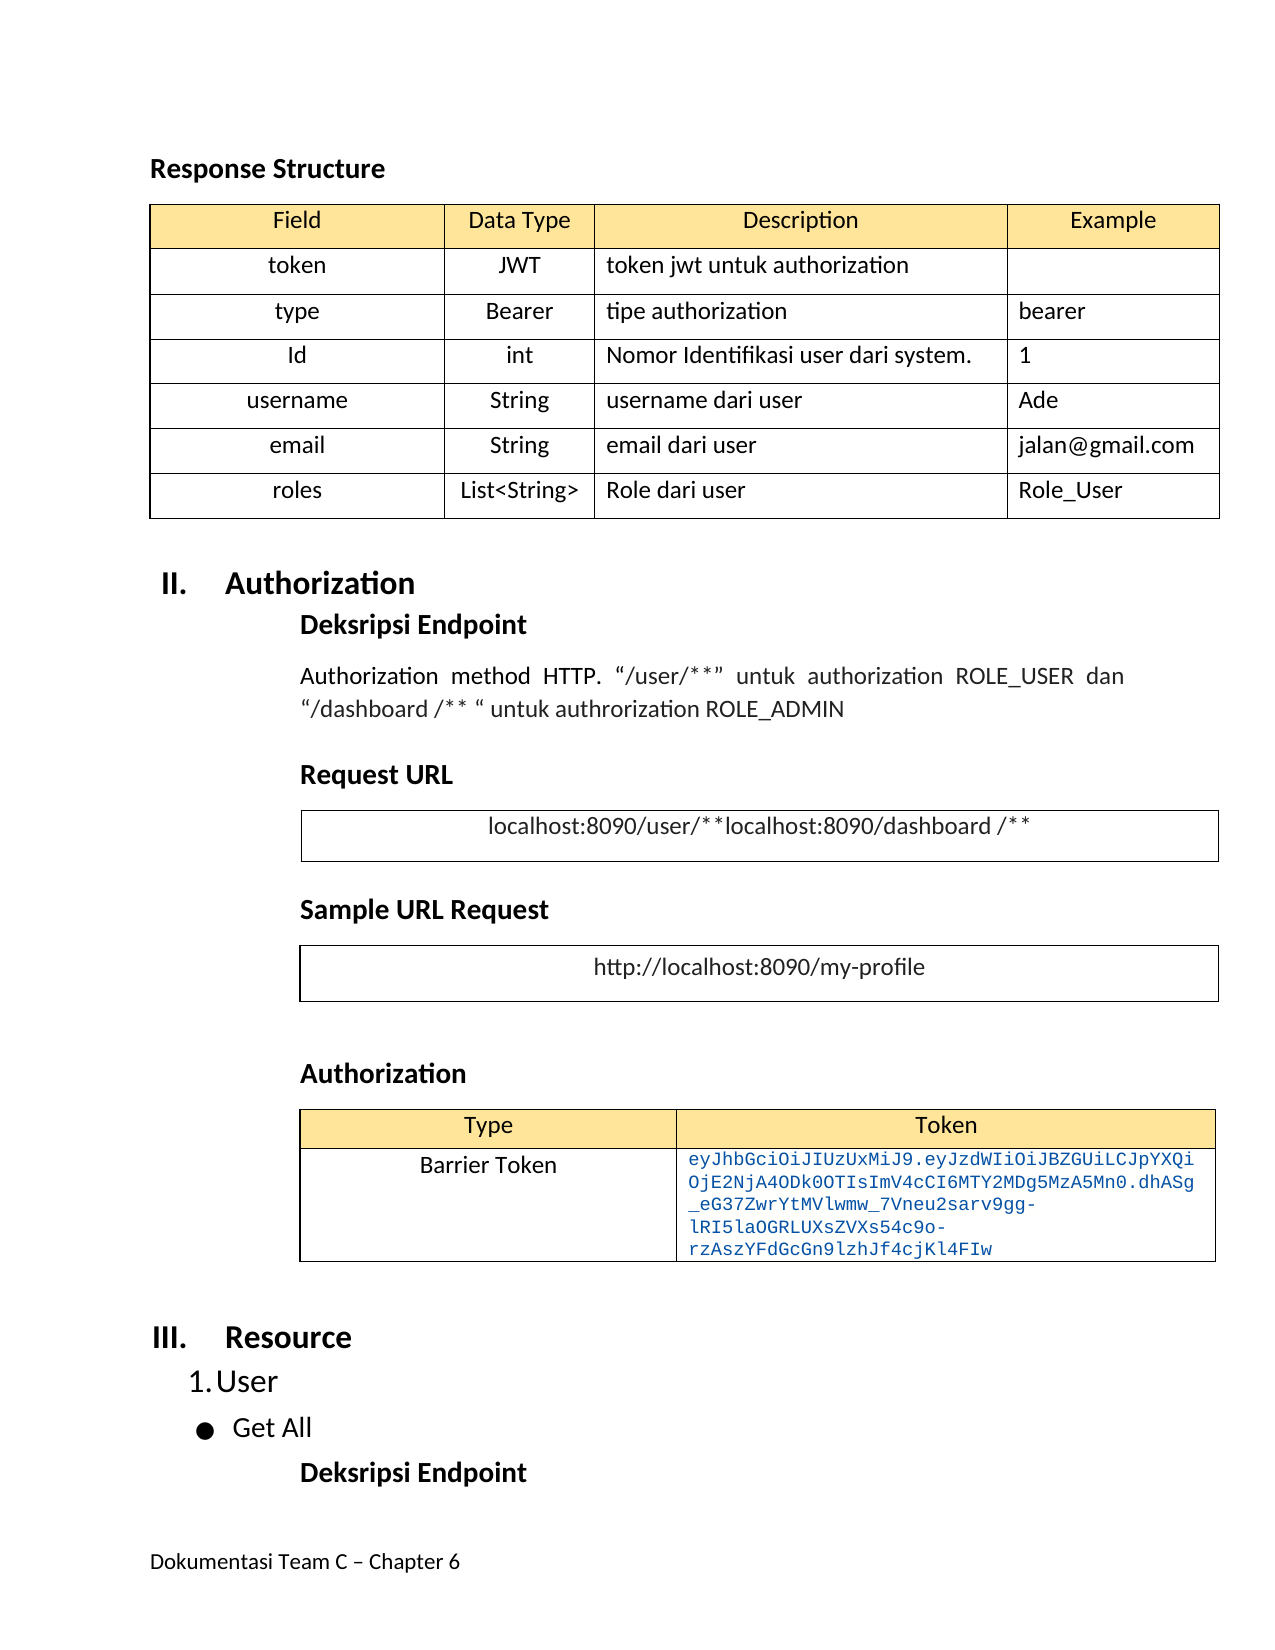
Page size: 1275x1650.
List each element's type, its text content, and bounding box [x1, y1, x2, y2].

table_cell Bearer [445, 295, 594, 339]
list User [187, 1360, 1125, 1400]
table_cell roles [151, 474, 444, 517]
text Authorization method HTTP. “/user/**” untuk authorization ROLE_USER dan “/dashboard /** “ untuk authrorization ROLE_ADMIN [300, 660, 1125, 723]
table_header Token [677, 1110, 1215, 1148]
text Authorization [300, 1055, 1125, 1091]
table_cell tipe authorization [595, 295, 1007, 339]
list Authorization [187, 562, 1125, 603]
list Resource [187, 1316, 1125, 1356]
table_cell [1008, 249, 1219, 294]
table_header Description [595, 205, 1007, 248]
table_header Field [151, 205, 444, 248]
table_header Data Type [445, 205, 594, 248]
table_cell eyJhbGciOiJIUzUxMiJ9.eyJzdWIiOiJBZGUiLCJpYXQiOjE2NjA4ODk0OTIsImV4cCI6MTY2MDg5MzA5Mn0.dhASg_eG37ZwrYtMVlwmw_7Vneu2sarv9gg-lRI5laOGRLUXsZVXs54c9o-rzAszYFdGcGn9lzhJf4cjKl4FIw [677, 1149, 1215, 1261]
table_cell 1 [1008, 340, 1219, 383]
table_cell Barrier Token [301, 1149, 676, 1261]
table_cell Role_User [1008, 474, 1219, 517]
table_header Type [301, 1110, 676, 1148]
text Sample URL Request [150, 891, 1125, 927]
table_cell jalan@gmail.com [1008, 429, 1219, 473]
table_cell String [445, 429, 594, 473]
table_header Example [1008, 205, 1219, 248]
table_cell bearer [1008, 295, 1219, 339]
table_header localhost:8090/user/**localhost:8090/dashboard /** [302, 811, 1218, 861]
table_cell String [445, 384, 594, 428]
table_cell Ade [1008, 384, 1219, 428]
table_cell username [151, 384, 444, 428]
table_cell Role dari user [595, 474, 1007, 517]
table_cell List<String> [445, 474, 594, 517]
table_cell Id [151, 340, 444, 383]
table_cell int [445, 340, 594, 383]
table_cell token [151, 249, 444, 294]
table_cell username dari user [595, 384, 1007, 428]
table_cell Nomor Identifikasi user dari system. [595, 340, 1007, 383]
text Deksripsi Endpoint [225, 1454, 1125, 1490]
text Deksripsi Endpoint [300, 606, 1125, 642]
table_cell type [151, 295, 444, 339]
table_cell email dari user [595, 429, 1007, 473]
table_header http://localhost:8090/my-profile [301, 946, 1218, 1001]
list Get All [195, 1404, 1125, 1451]
table_cell token jwt untuk authorization [595, 249, 1007, 294]
text Response Structure [150, 150, 1125, 186]
text Request URL [300, 756, 1125, 792]
table_cell JWT [445, 249, 594, 294]
table_cell email [151, 429, 444, 473]
